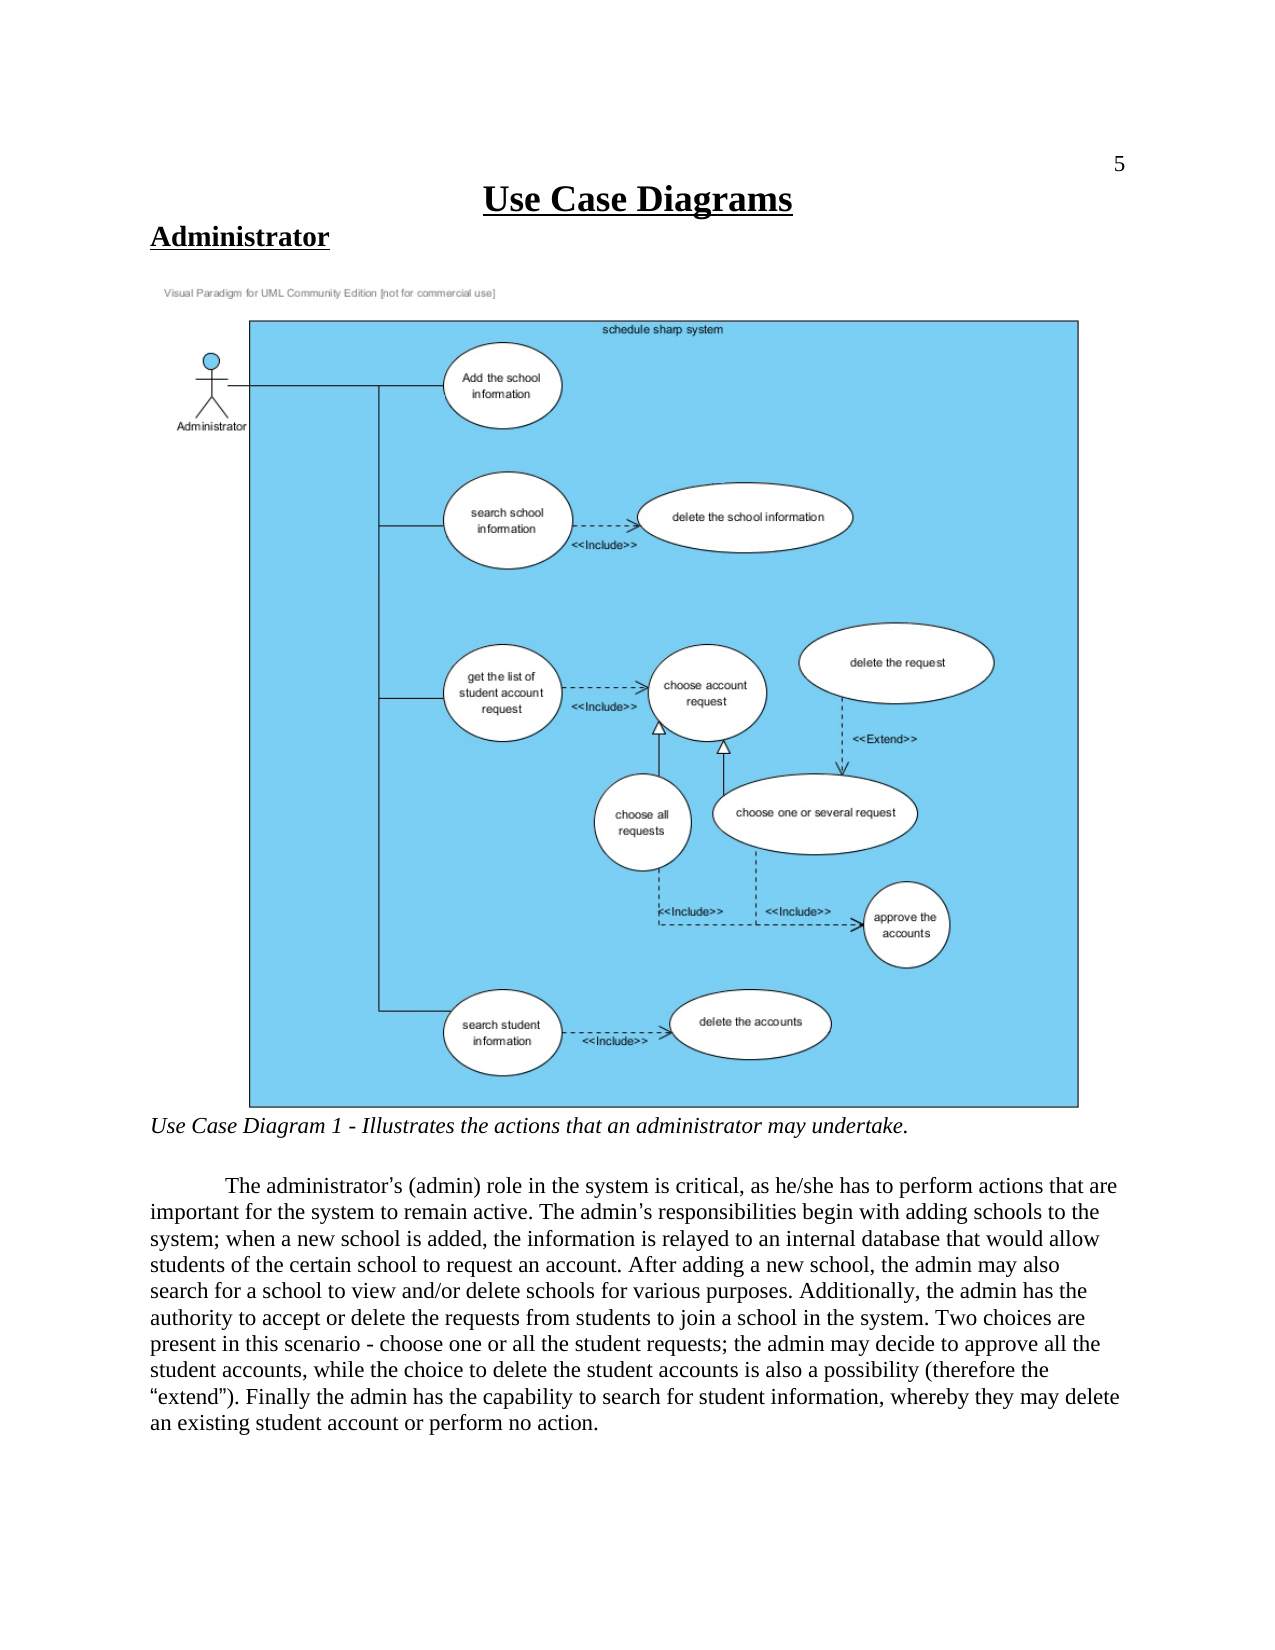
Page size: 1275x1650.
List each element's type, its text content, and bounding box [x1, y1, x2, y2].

text Use Case Diagram 1 - Illustrates the actions that an administrator may undertake. [150, 1112, 1125, 1138]
text Use Case Diagrams [150, 176, 1125, 219]
text Administrator [150, 219, 1125, 253]
text 5 [150, 150, 1125, 176]
text The administrator’s (admin) role in the system is critical, as he/she has to perform actions that are important for the system to remain active. The admin’s responsibilities begin with adding schools to the system; when a new school is added, the information is relayed to an internal database that would allow students of the certain school to request an account. After adding a new school, the admin may also search for a school to view and/or delete schools for various purposes. Additionally, the admin has the authority to accept or delete the requests from students to join a school in the system. Two choices are present in this scenario - choose one or all the student requests; the admin may decide to approve all the student accounts, while the choice to delete the student accounts is also a possibility (therefore the “extend”). Finally the admin has the capability to search for student information, whereby they may delete an existing student account or perform no action. [150, 1172, 1125, 1436]
picture [164, 286, 1111, 1112]
